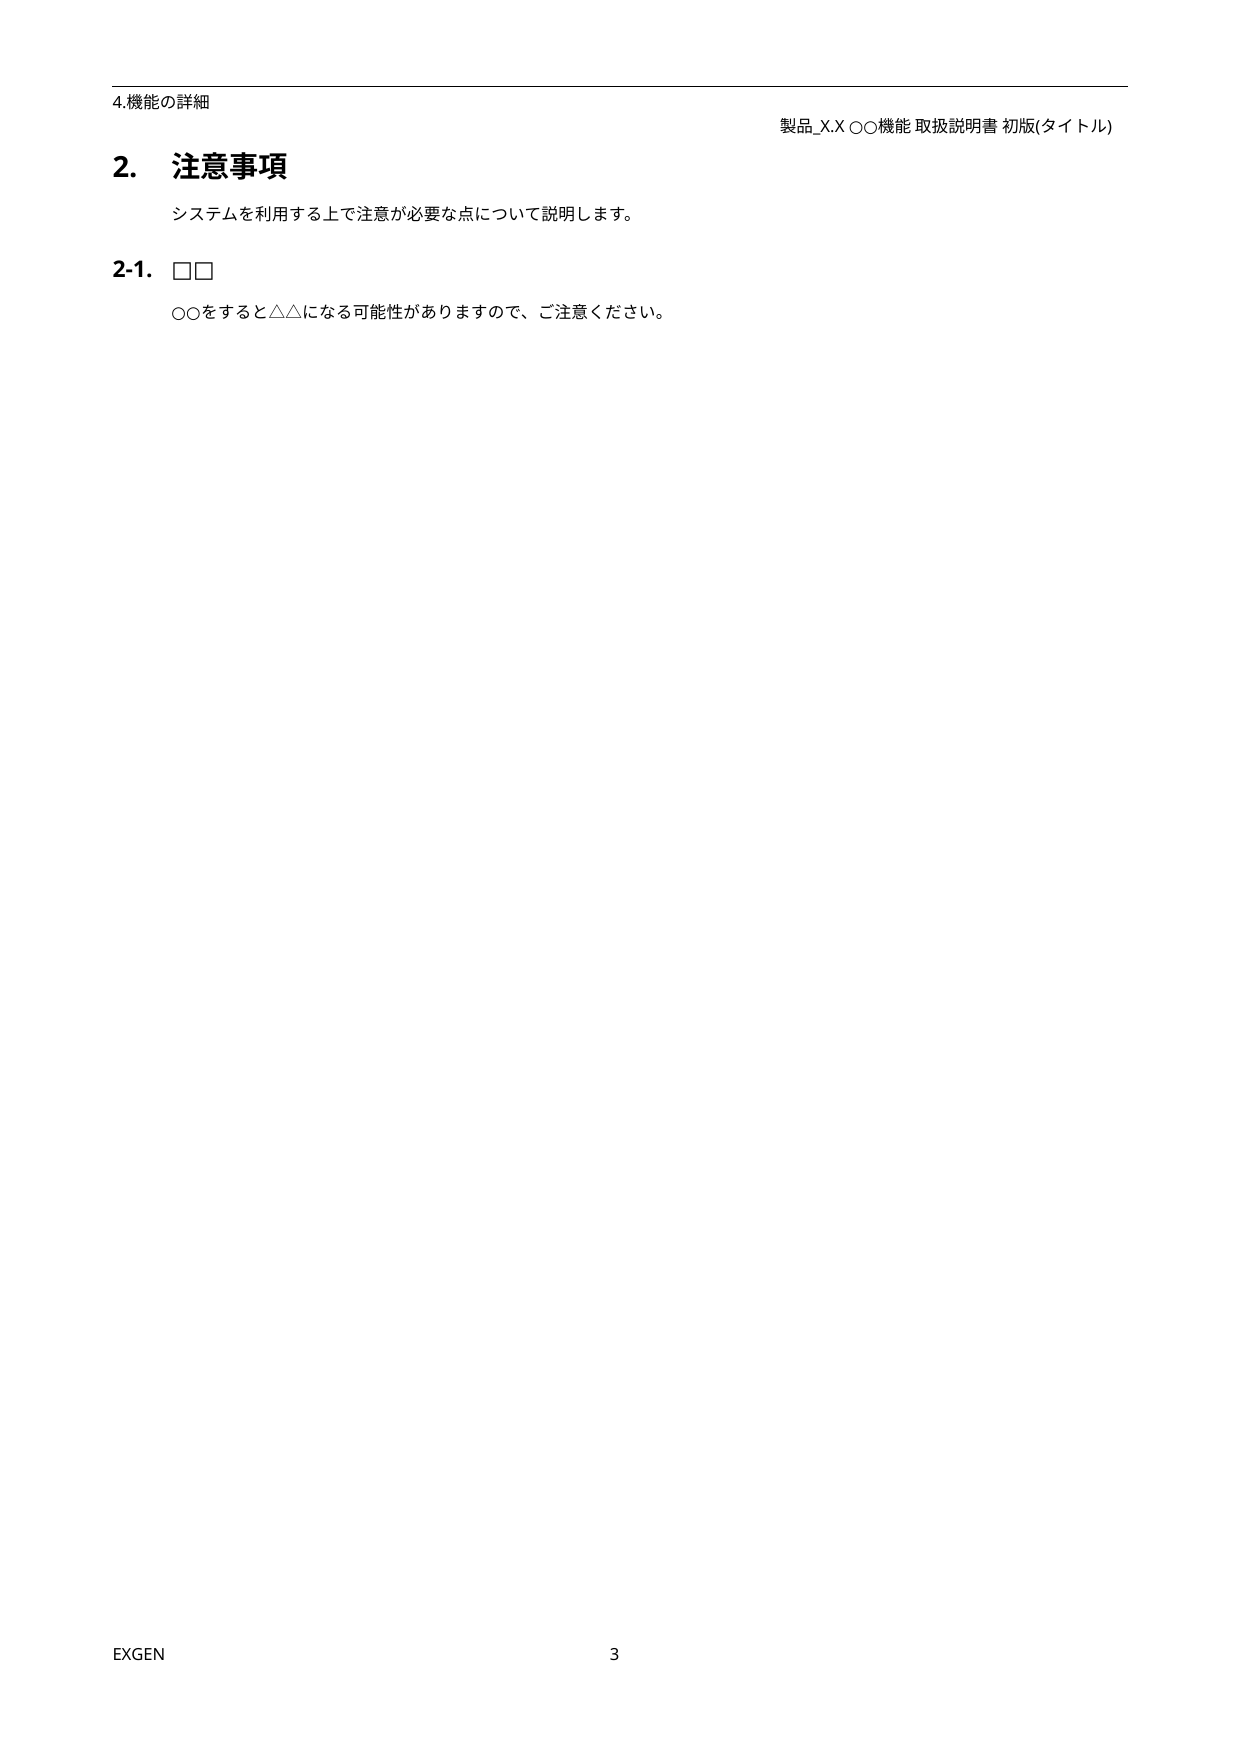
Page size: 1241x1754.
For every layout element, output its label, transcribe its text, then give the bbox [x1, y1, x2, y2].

text システムを利用する上で注意が必要な点について説明します。 [171, 201, 1128, 225]
text ○○をすると△△になる可能性がありますので、ご注意ください。 [171, 299, 1128, 323]
subtitle 注意事項 [112, 144, 1128, 186]
subtitle □□ [112, 253, 1128, 284]
